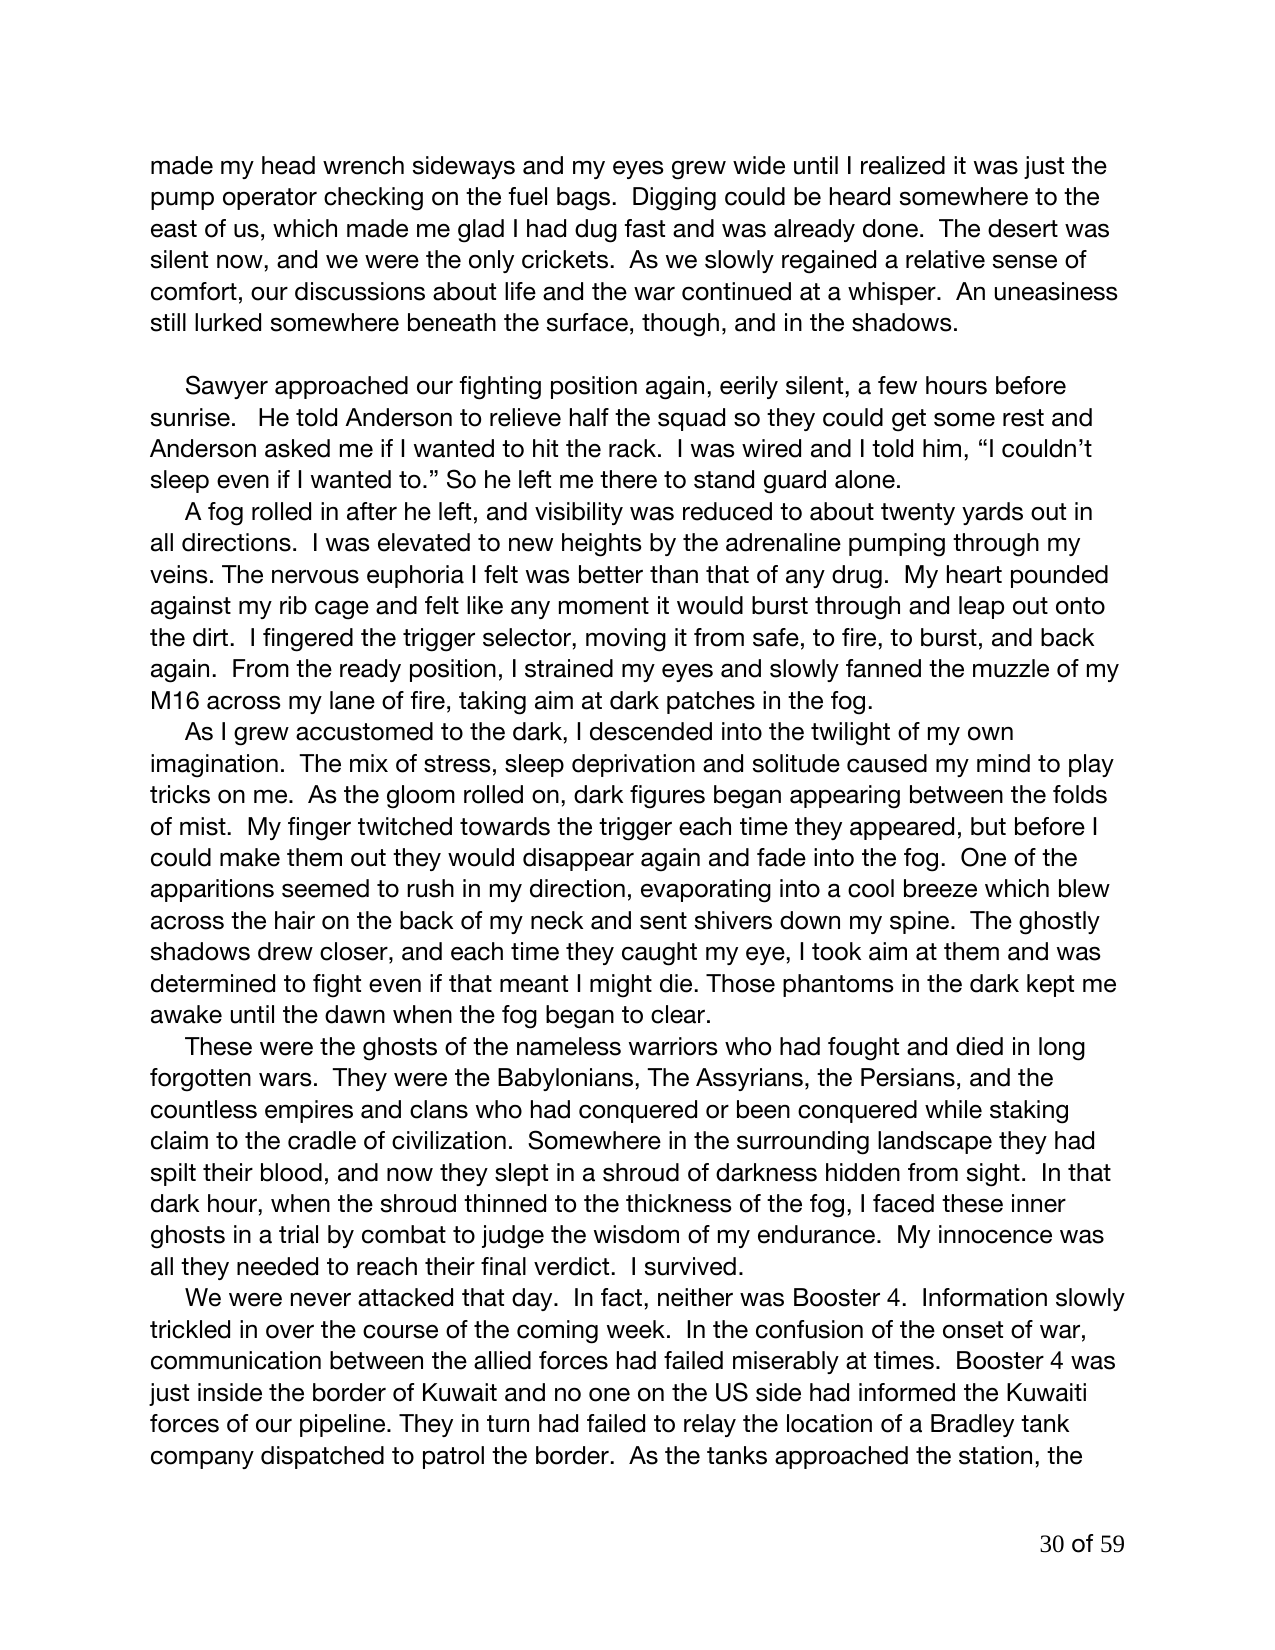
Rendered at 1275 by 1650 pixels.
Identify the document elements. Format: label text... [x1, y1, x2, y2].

text Sawyer approached our fighting position again, eerily silent, a few hours before sunrise. He told Anderson to relieve half the squad so they could get some rest and Anderson asked me if I wanted to hit the rack. I was wired and I told him, “I couldn’t sleep even if I wanted to.” So he left me there to stand guard alone. [150, 370, 1125, 496]
text These were the ghosts of the nameless warriors who had fought and died in long forgotten wars. They were the Babylonians, The Assyrians, the Persians, and the countless empires and clans who had conquered or been conquered while staking claim to the cradle of civilization. Somewhere in the surrounding landscape they had spilt their blood, and now they slept in a shroud of darkness hidden from sight. In that dark hour, when the shroud thinned to the thickness of the fog, I faced these inner ghosts in a trial by combat to judge the wisdom of my endurance. My innocence was all they needed to reach their final verdict. I survived. [150, 1031, 1125, 1282]
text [150, 1282, 1125, 1471]
text A fog rolled in after he left, and visibility was reduced to about twenty yards out in all directions. I was elevated to new heights by the adrenaline pumping through my veins. The nervous euphoria I felt was better than that of any drug. My heart pounded against my rib cage and felt like any moment it would burst through and leap out onto the dirt. I fingered the trigger selector, moving it from safe, to fire, to burst, and back again. From the ready position, I strained my eyes and slowly fanned the muzzle of my M16 across my lane of fire, taking aim at dark patches in the fog. [150, 496, 1125, 716]
text As I grew accustomed to the dark, I descended into the twilight of my own imagination. The mix of stress, sleep deprivation and solitude caused my mind to play tricks on me. As the gloom rolled on, dark figures began appearing between the folds of mist. My finger twitched towards the trigger each time they appeared, but before I could make them out they would disappear again and fade into the fog. One of the apparitions seemed to rush in my direction, evaporating into a cool breeze which blew across the hair on the back of my neck and sent shivers down my spine. The ghostly shadows drew closer, and each time they caught my eye, I took aim at them and was determined to fight even if that meant I might die. Those phantoms in the dark kept me awake until the dawn when the fog began to clear. [150, 716, 1125, 1031]
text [150, 150, 1125, 339]
